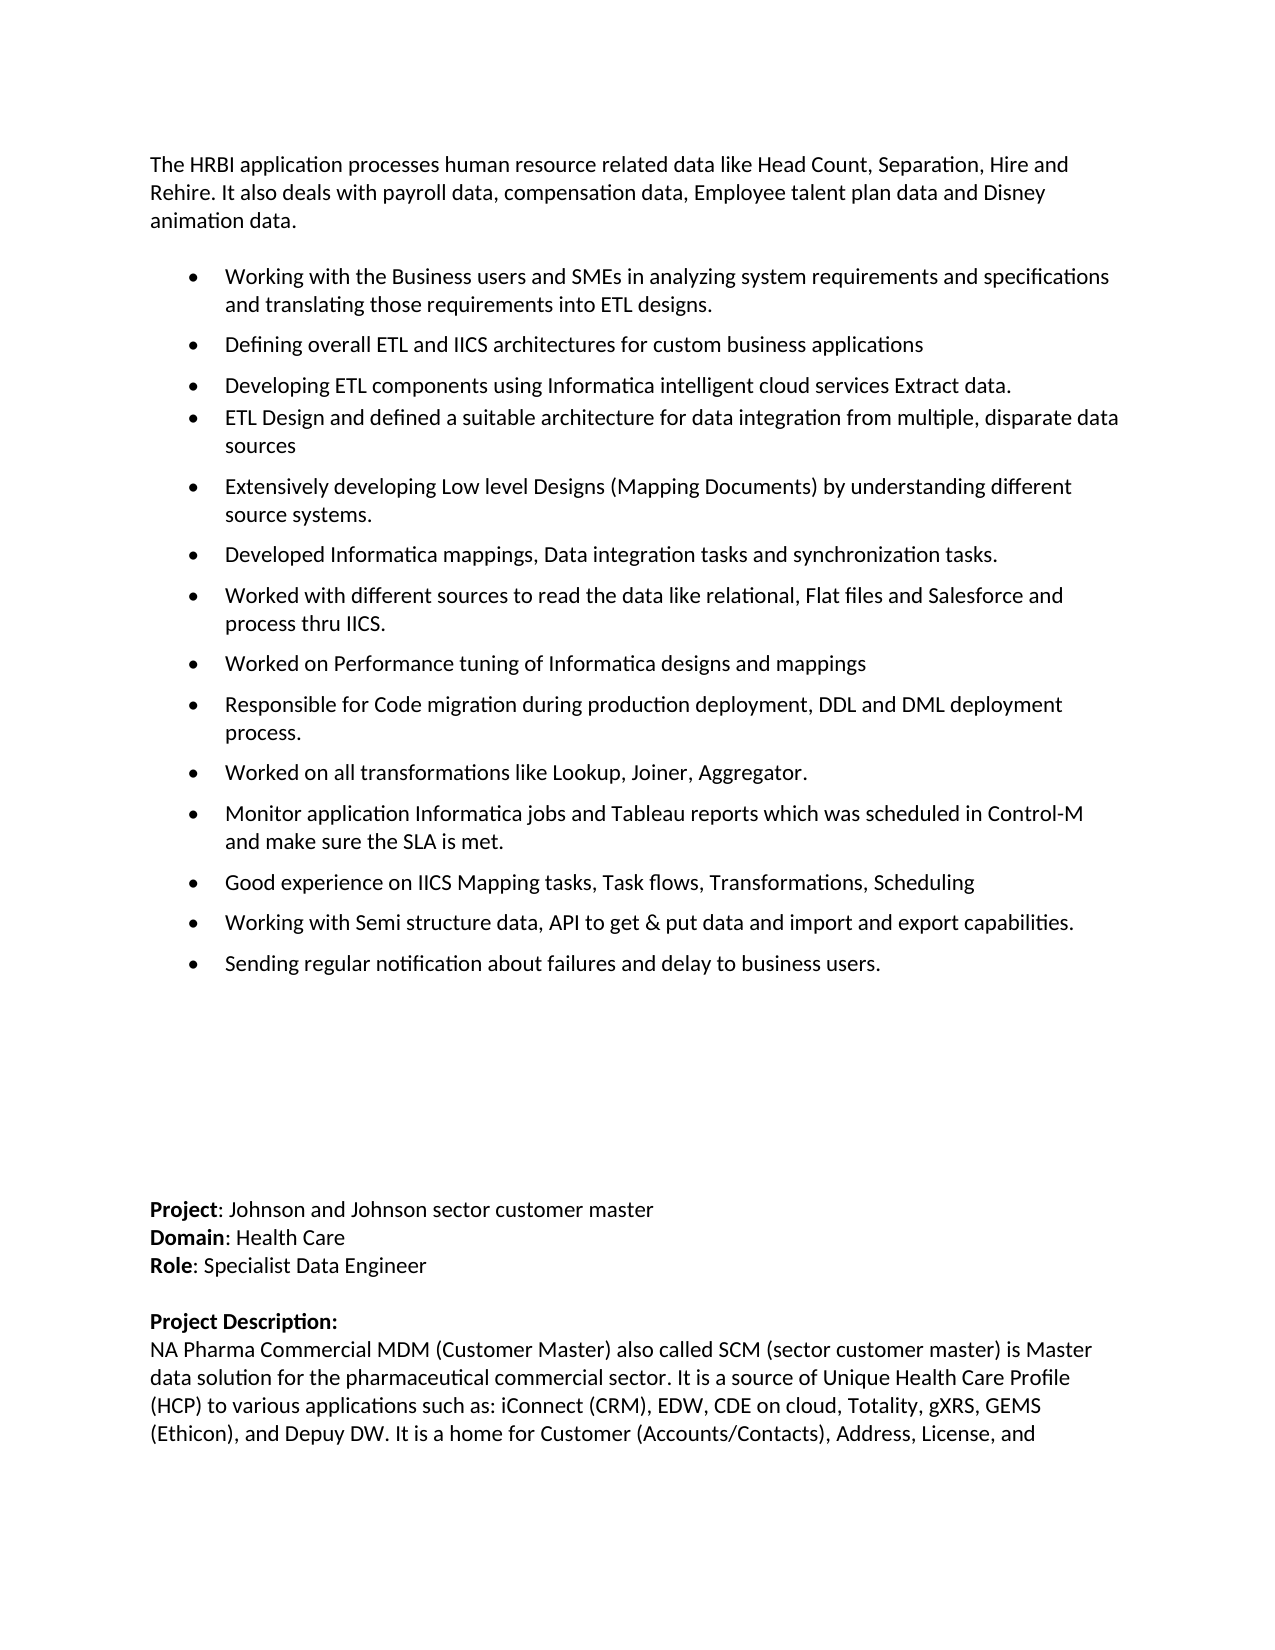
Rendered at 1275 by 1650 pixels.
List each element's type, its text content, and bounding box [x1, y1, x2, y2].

text Project Description: [150, 1307, 1125, 1335]
list Sending regular notification about failures and delay to business users. [187, 949, 1125, 977]
text Role: Specialist Data Engineer [150, 1251, 1125, 1279]
list Working with the Business users and SMEs in analyzing system requirements and specifications and translating those requirements into ETL designs. [187, 262, 1125, 318]
text The HRBI application processes human resource related data like Head Count, Separation, Hire and Rehire. It also deals with payroll data, compensation data, Employee talent plan data and Disney animation data. [150, 150, 1125, 234]
list Worked on Performance tuning of Informatica designs and mappings [187, 649, 1125, 677]
list Defining overall ETL and IICS architectures for custom business applications [187, 331, 1125, 359]
list Monitor application Informatica jobs and Tableau reports which was scheduled in Control-M and make sure the SLA is met. [187, 799, 1125, 855]
list Good experience on IICS Mapping tasks, Task flows, Transformations, Scheduling [187, 868, 1125, 896]
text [150, 1335, 1125, 1447]
list Worked with different sources to read the data like relational, Flat files and Salesforce and process thru IICS. [187, 581, 1125, 637]
list Responsible for Code migration during production deployment, DDL and DML deployment process. [187, 690, 1125, 746]
list Working with Semi structure data, API to get & put data and import and export capabilities. [187, 908, 1125, 936]
list Developed Informatica mappings, Data integration tasks and synchronization tasks. [187, 540, 1125, 568]
list Extensively developing Low level Designs (Mapping Documents) by understanding different source systems. [187, 472, 1125, 528]
list Worked on all transformations like Lookup, Joiner, Aggregator. [187, 758, 1125, 787]
list Developing ETL components using Informatica intelligent cloud services Extract data. [187, 371, 1125, 399]
text Project: Johnson and Johnson sector customer master [150, 1195, 1125, 1223]
text Domain: Health Care [150, 1223, 1125, 1251]
list ETL Design and defined a suitable architecture for data integration from multiple, disparate data sources [187, 403, 1125, 459]
